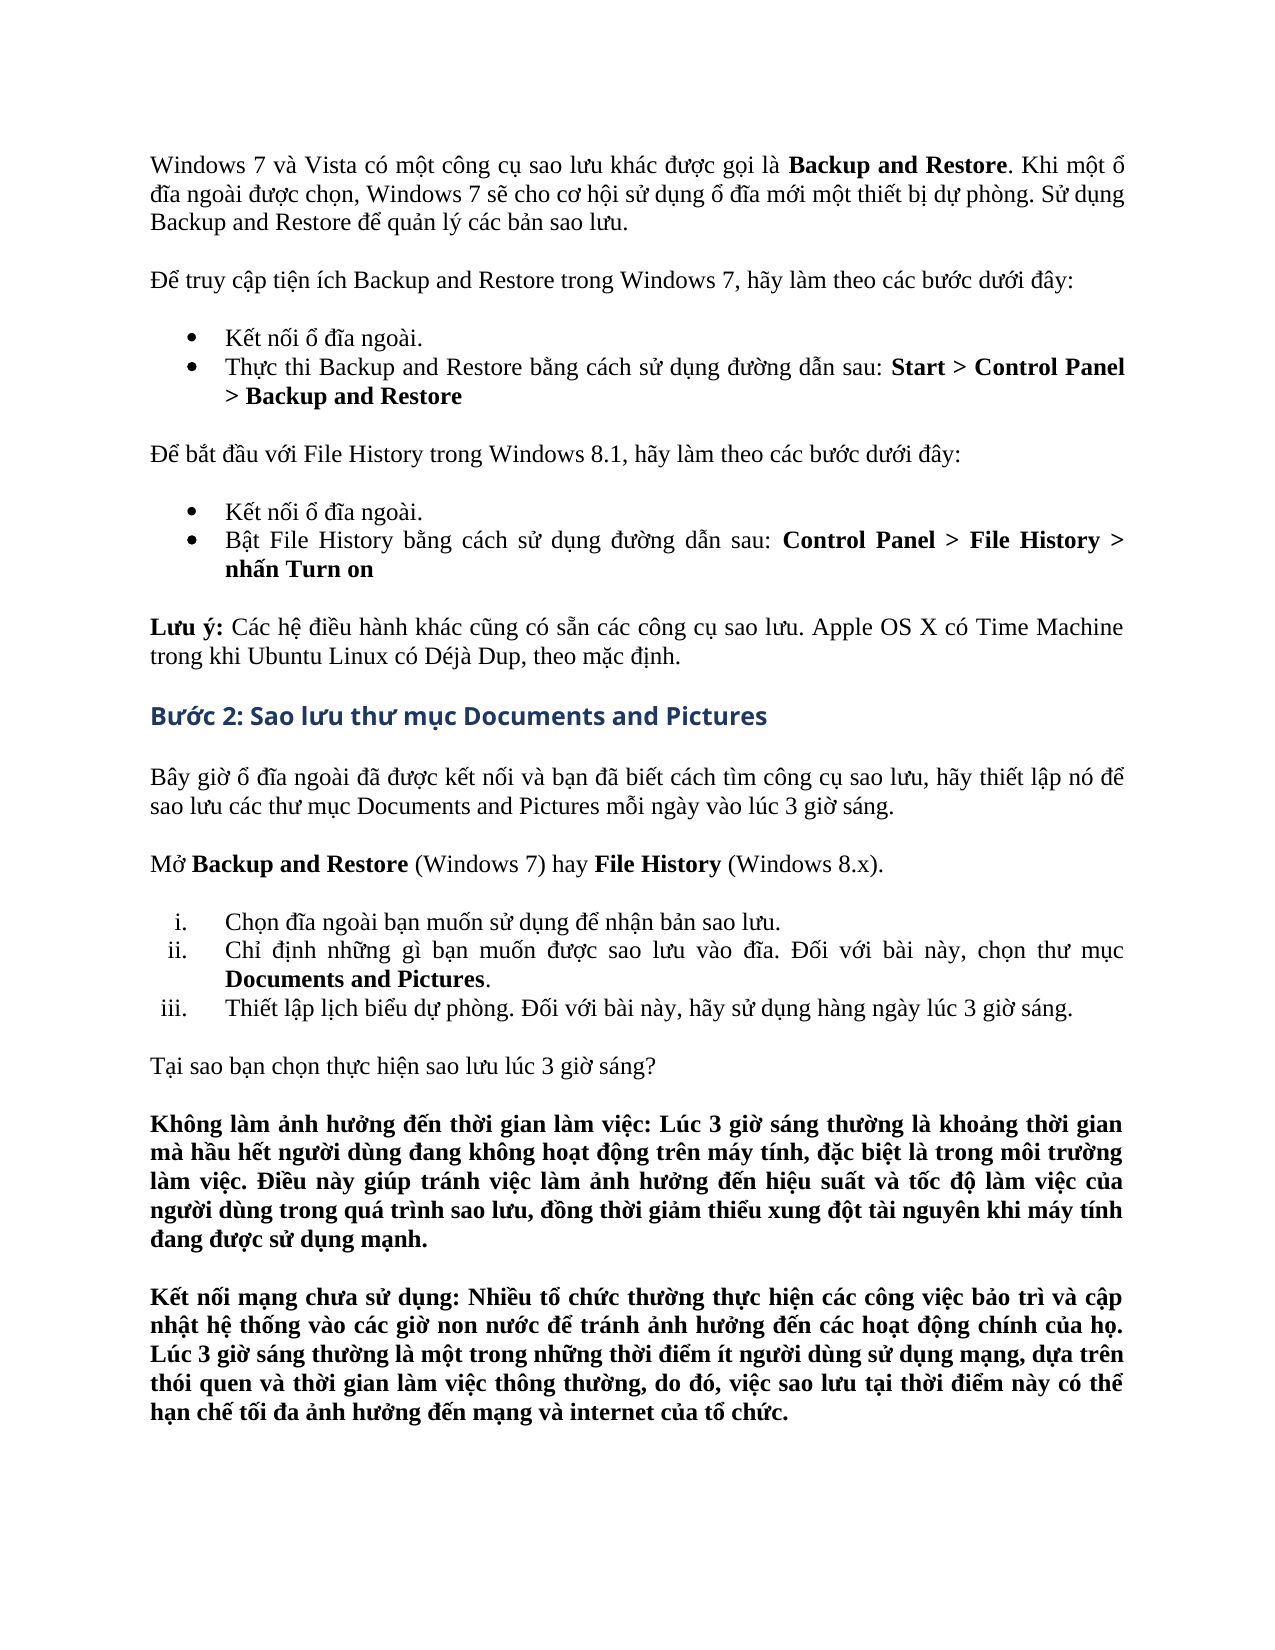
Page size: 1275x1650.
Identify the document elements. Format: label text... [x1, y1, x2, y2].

text Tại sao bạn chọn thực hiện sao lưu lúc 3 giờ sáng? [150, 1051, 1125, 1079]
text Để bắt đầu với File History trong Windows 8.1, hãy làm theo các bước dưới đây: [150, 439, 1125, 467]
text Không làm ảnh hưởng đến thời gian làm việc: Lúc 3 giờ sáng thường là khoảng thời gian mà hầu hết người dùng đang không hoạt động trên máy tính, đặc biệt là trong môi trường làm việc. Điều này giúp tránh việc làm ảnh hưởng đến hiệu suất và tốc độ làm việc của người dùng trong quá trình sao lưu, đồng thời giảm thiểu xung đột tài nguyên khi máy tính đang được sử dụng mạnh. [150, 1109, 1125, 1252]
list Bật File History bằng cách sử dụng đường dẫn sau: Control Panel > File History > nhấn Turn on [187, 525, 1125, 583]
list Kết nối ổ đĩa ngoài. [187, 323, 1125, 352]
list Thiết lập lịch biểu dự phòng. Đối với bài này, hãy sử dụng hàng ngày lúc 3 giờ sáng. [187, 993, 1125, 1022]
list Thực thi Backup and Restore bằng cách sử dụng đường dẫn sau: Start > Control Panel > Backup and Restore [187, 352, 1125, 409]
text Kết nối mạng chưa sử dụng: Nhiều tổ chức thường thực hiện các công việc bảo trì và cập nhật hệ thống vào các giờ non nước để tránh ảnh hưởng đến các hoạt động chính của họ. Lúc 3 giờ sáng thường là một trong những thời điểm ít người dùng sử dụng mạng, dựa trên thói quen và thời gian làm việc thông thường, do đó, việc sao lưu tại thời điểm này có thể hạn chế tối đa ảnh hưởng đến mạng và internet của tổ chức. [150, 1282, 1125, 1425]
text Mở Backup and Restore (Windows 7) hay File History (Windows 8.x). [150, 849, 1125, 877]
subtitle Bước 2: Sao lưu thư mục Documents and Pictures [150, 699, 1125, 733]
list Chọn đĩa ngoài bạn muốn sử dụng để nhận bản sao lưu. [187, 907, 1125, 935]
text Lưu ý: Các hệ điều hành khác cũng có sẵn các công cụ sao lưu. Apple OS X có Time Machine trong khi Ubuntu Linux có Déjà Dup, theo mặc định. [150, 612, 1125, 669]
list Chỉ định những gì bạn muốn được sao lưu vào đĩa. Đối với bài này, chọn thư mục Documents and Pictures. [187, 935, 1125, 993]
text Để truy cập tiện ích Backup and Restore trong Windows 7, hãy làm theo các bước dưới đây: [150, 265, 1125, 294]
list Kết nối ổ đĩa ngoài. [187, 497, 1125, 525]
text Bây giờ ổ đĩa ngoài đã được kết nối và bạn đã biết cách tìm công cụ sao lưu, hãy thiết lập nó để sao lưu các thư mục Documents and Pictures mỗi ngày vào lúc 3 giờ sáng. [150, 762, 1125, 819]
text Windows 7 và Vista có một công cụ sao lưu khác được gọi là Backup and Restore. Khi một ổ đĩa ngoài được chọn, Windows 7 sẽ cho cơ hội sử dụng ổ đĩa mới một thiết bị dự phòng. Sử dụng Backup and Restore để quản lý các bản sao lưu. [150, 150, 1125, 236]
